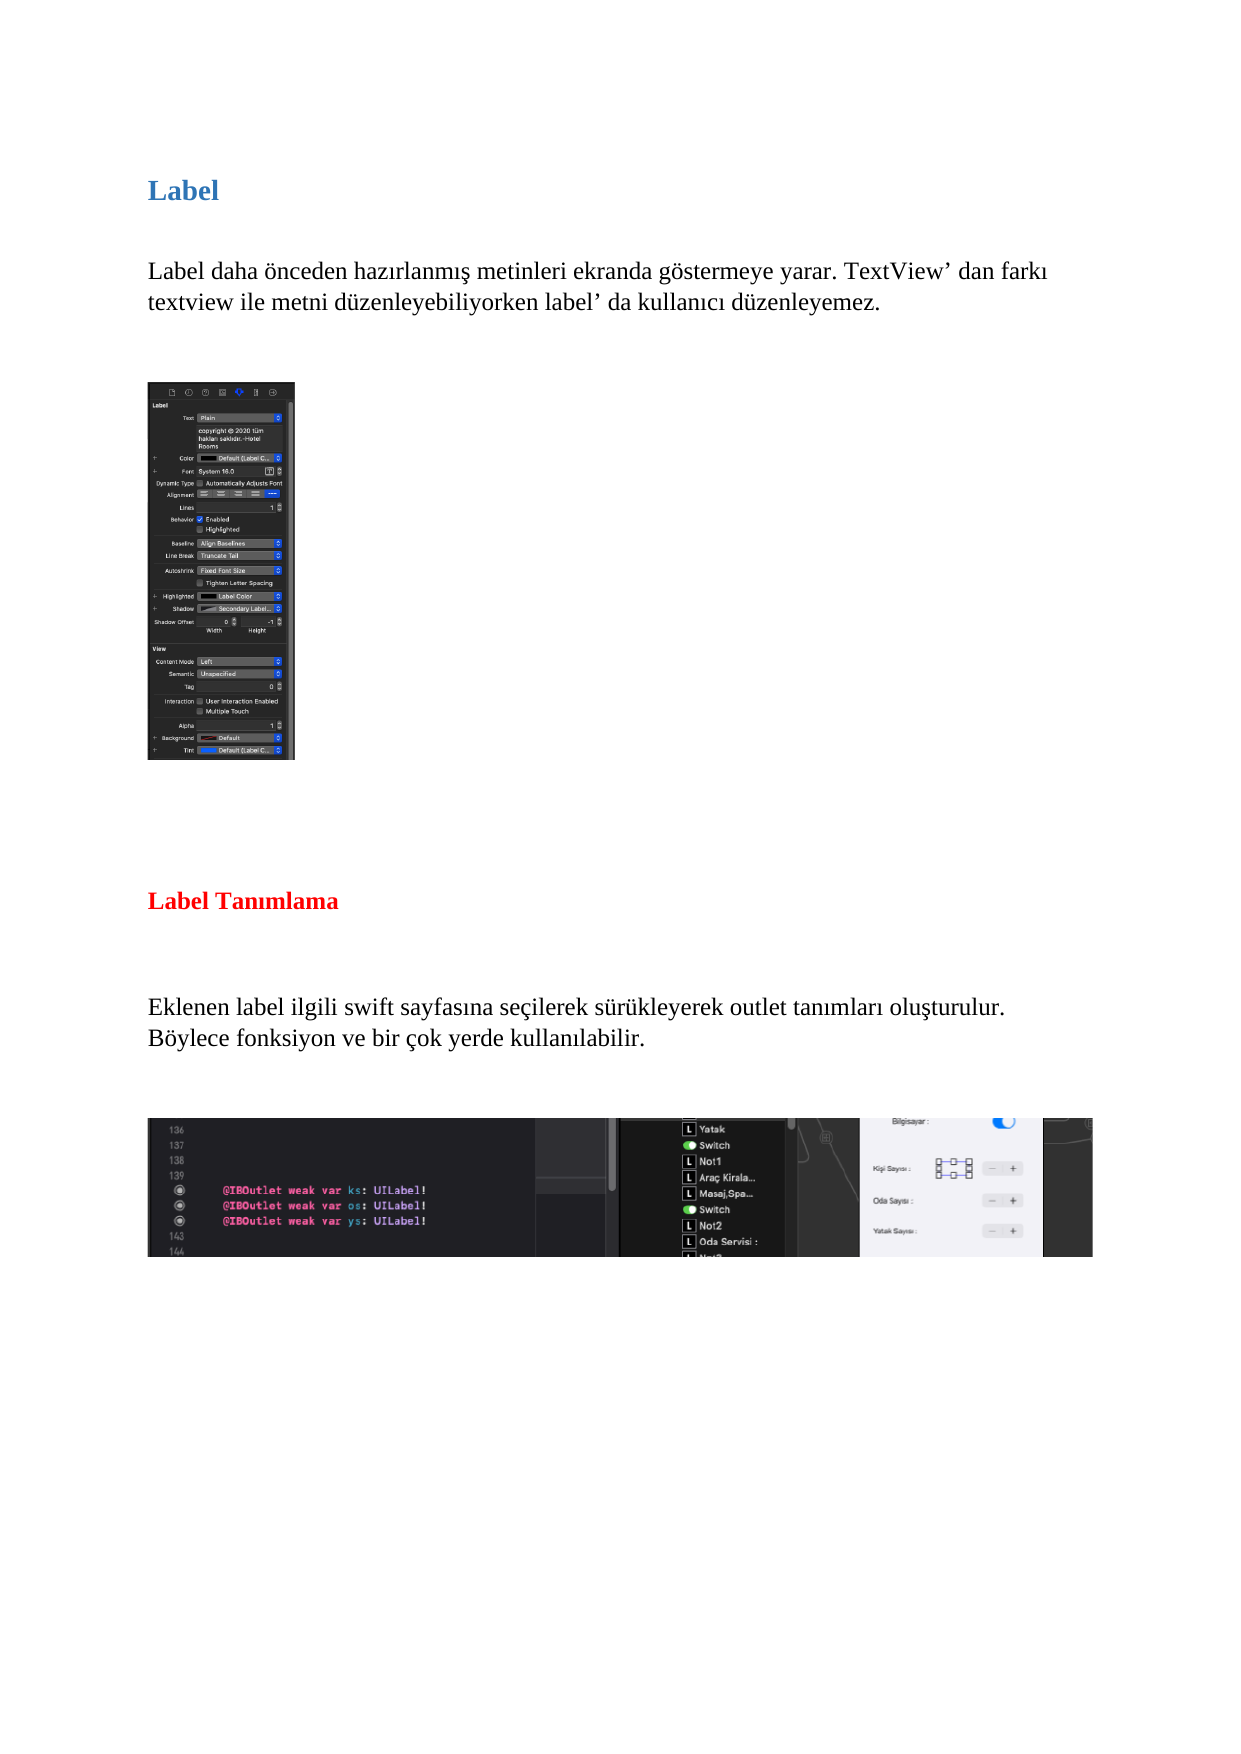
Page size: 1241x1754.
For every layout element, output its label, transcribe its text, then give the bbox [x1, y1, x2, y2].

text Eklenen label ilgili swift sayfasına seçilerek sürükleyerek outlet tanımları oluşturulur. Böylece fonksiyon ve bir çok yerde kullanılabilir. [148, 992, 1093, 1052]
text Label daha önceden hazırlanmış metinleri ekranda göstermeye yarar. TextView’ dan farkı textview ile metni düzenleyebiliyorken label’ da kullanıcı düzenleyemez. [148, 256, 1093, 316]
picture [147, 382, 295, 760]
picture [147, 1118, 1093, 1257]
subtitle Label Tanımlama [148, 886, 1093, 915]
subtitle Label [148, 173, 1093, 206]
